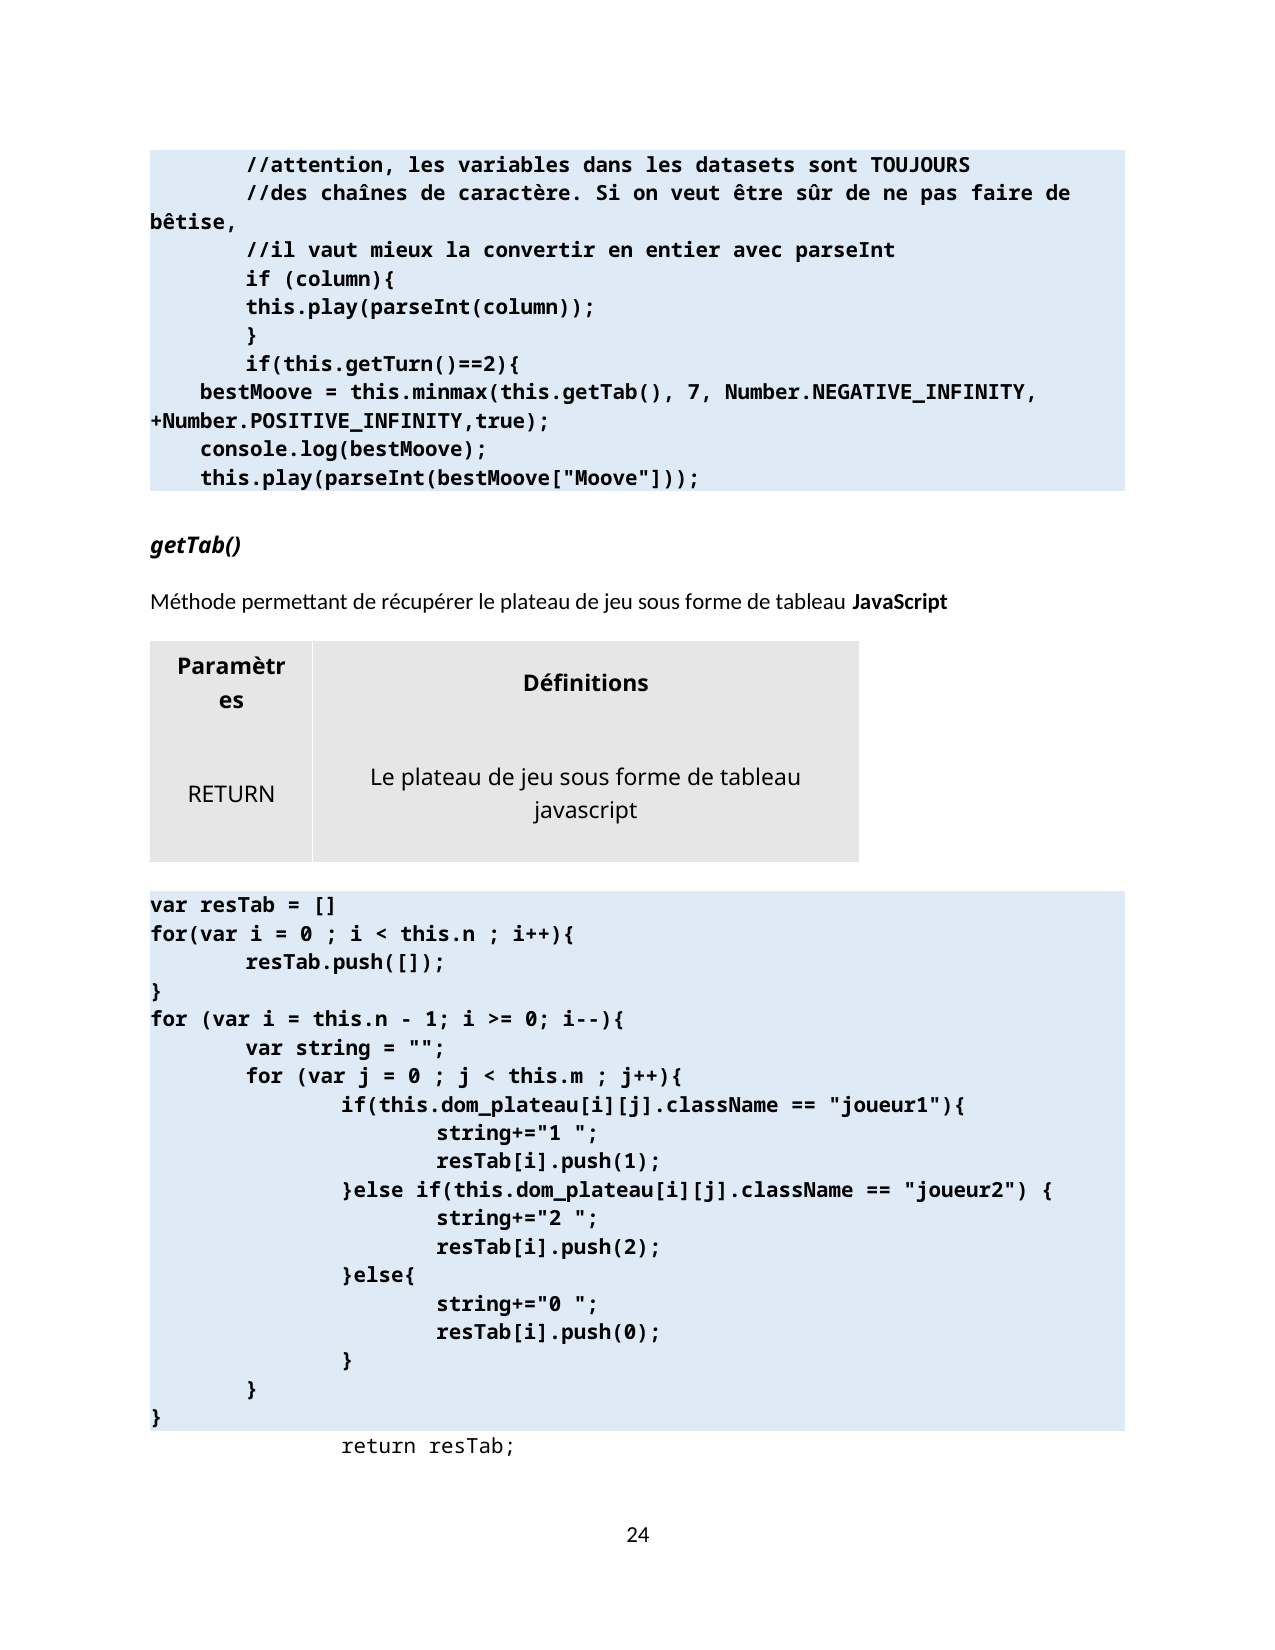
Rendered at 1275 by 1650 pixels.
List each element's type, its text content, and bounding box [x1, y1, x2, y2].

text resTab[i].push(0); [150, 1317, 1125, 1346]
text console.log(bestMoove); [150, 434, 1125, 463]
text resTab[i].push(1); [150, 1147, 1125, 1175]
text bestMoove = this.minmax(this.getTab(), 7, Number.NEGATIVE_INFINITY,+Number.POSITIVE_INFINITY,true); [150, 377, 1125, 434]
text }else{ [150, 1260, 1125, 1289]
text } [150, 1374, 1125, 1402]
text } [150, 321, 1125, 349]
text }else if(this.dom_plateau[i][j].className == "joueur2") { [150, 1175, 1125, 1203]
text Méthode permettant de récupérer le plateau de jeu sous forme de tableau JavaScript [150, 587, 1125, 616]
table_header Paramètres [150, 641, 312, 751]
text string+="0 "; [150, 1289, 1125, 1317]
text resTab.push([]); [150, 947, 1125, 976]
text for (var j = 0 ; j < this.m ; j++){ [150, 1061, 1125, 1090]
text if(this.dom_plateau[i][j].className == "joueur1"){ [150, 1090, 1125, 1118]
text } [150, 976, 1125, 1004]
text resTab[i].push(2); [150, 1232, 1125, 1260]
text //attention, les variables dans les datasets sont TOUJOURS [150, 150, 1125, 178]
text if (column){ [150, 264, 1125, 292]
text string+="1 "; [150, 1118, 1125, 1147]
text } [150, 1402, 1125, 1431]
subtitle getTab() [150, 529, 1125, 560]
text //il vaut mieux la convertir en entier avec parseInt [150, 235, 1125, 264]
text return resTab; [150, 1431, 1125, 1459]
text for (var i = this.n - 1; i >= 0; i--){ [150, 1004, 1125, 1033]
table_cell Le plateau de jeu sous forme de tableau javascript [313, 751, 859, 862]
text this.play(parseInt(column)); [150, 292, 1125, 321]
text var resTab = [] [150, 891, 1125, 919]
table_header Définitions [313, 641, 859, 751]
text var string = ""; [150, 1033, 1125, 1061]
text for(var i = 0 ; i < this.n ; i++){ [150, 919, 1125, 947]
text string+="2 "; [150, 1203, 1125, 1232]
text if(this.getTurn()==2){ [150, 349, 1125, 377]
table_cell RETURN [150, 751, 312, 862]
text this.play(parseInt(bestMoove["Moove"])); [150, 463, 1125, 491]
text } [150, 1346, 1125, 1374]
text //des chaînes de caractère. Si on veut être sûr de ne pas faire de bêtise, [150, 178, 1125, 235]
